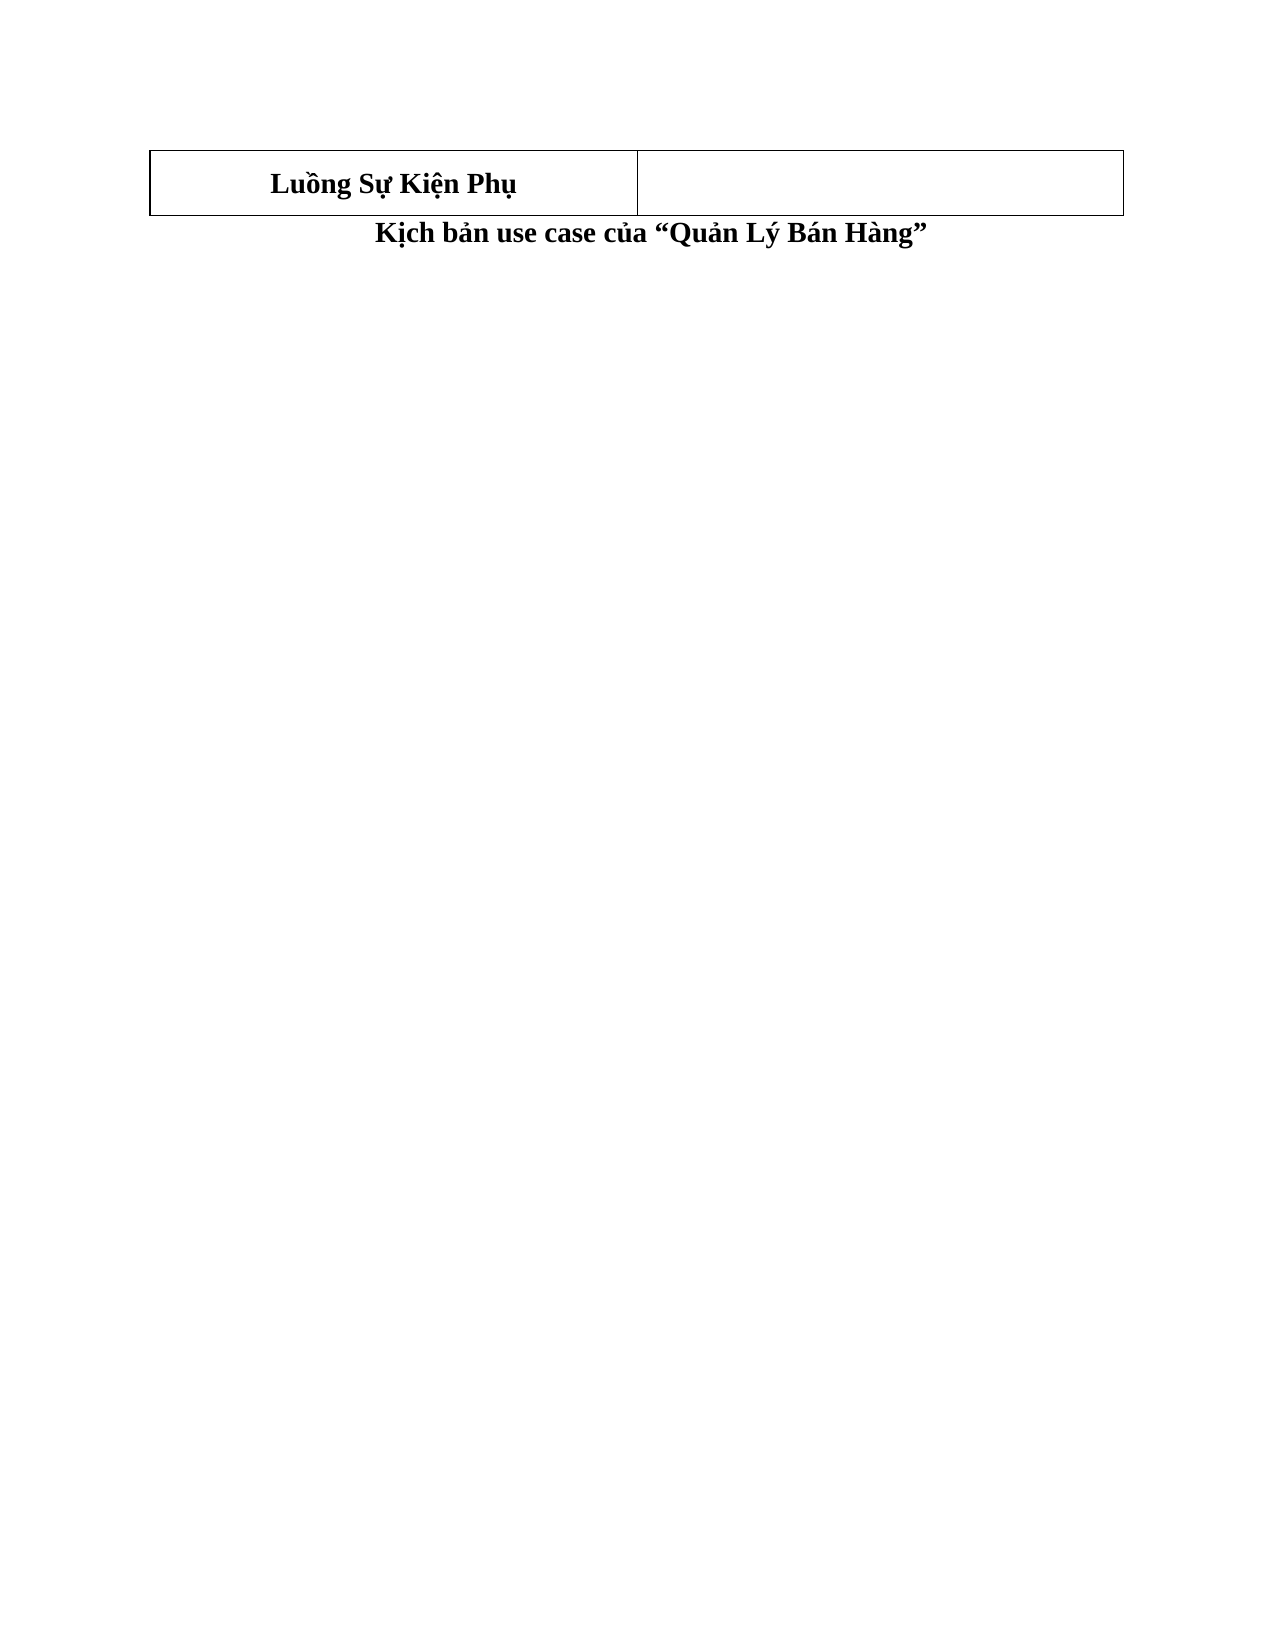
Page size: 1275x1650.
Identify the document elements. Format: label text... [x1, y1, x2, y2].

table_cell Luồng Sự Kiện Phụ [151, 151, 637, 214]
text Kịch bản use case của “Quản Lý Bán Hàng” [300, 216, 1125, 249]
table_cell [638, 151, 1123, 214]
